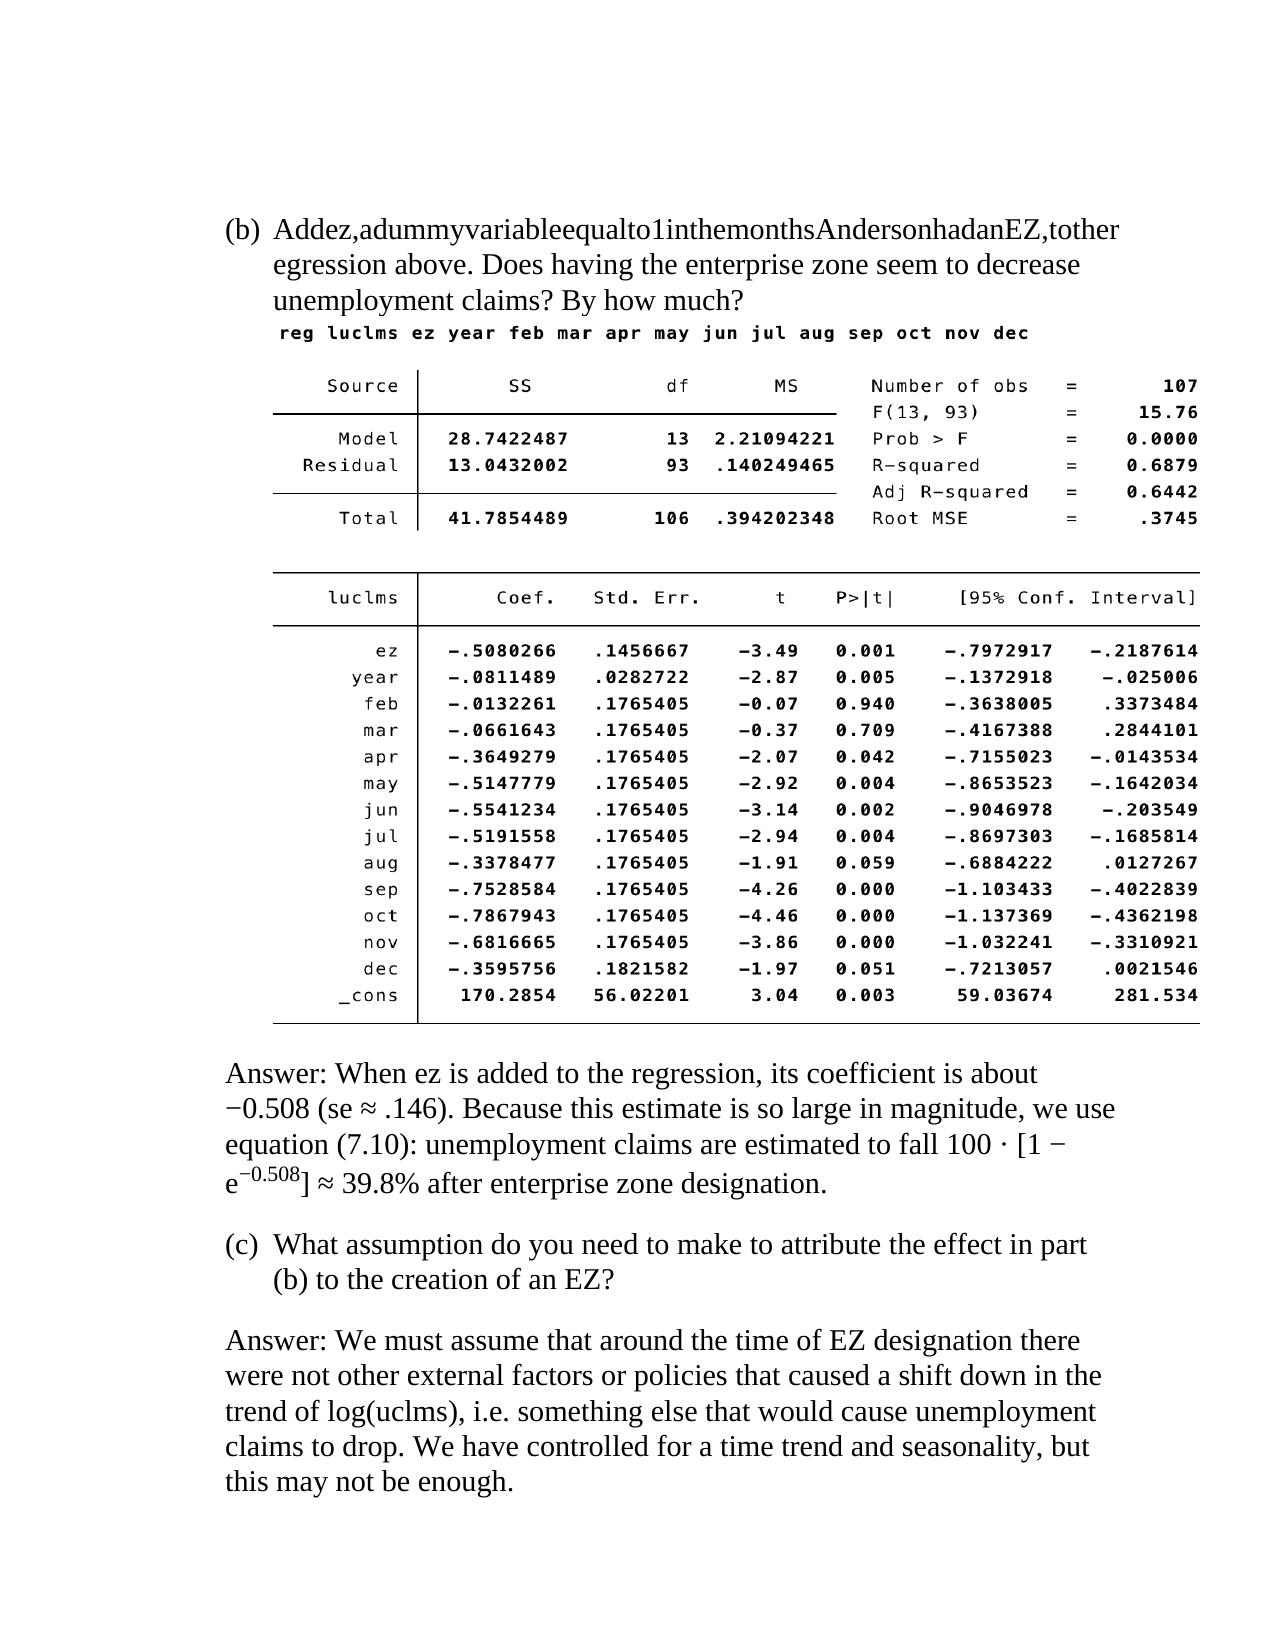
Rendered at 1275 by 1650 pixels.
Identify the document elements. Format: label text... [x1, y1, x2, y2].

list What assumption do you need to make to attribute the effect in part (b) to the creation of an EZ? [225, 1225, 1125, 1296]
picture [272, 316, 1208, 1030]
text Answer: We must assume that around the time of EZ designation there were not other external factors or policies that caused a shift down in the trend of log(uclms), i.e. something else that would cause unemployment claims to drop. We have controlled for a time trend and seasonality, but this may not be enough. [225, 1321, 1125, 1498]
text Answer: When ez is added to the regression, its coefficient is about −0.508 (se ≈ .146). Because this estimate is so large in magnitude, we use equation (7.10): unemployment claims are estimated to fall 100 · [1 − e−0.508] ≈ 39.8% after enterprise zone designation. [225, 1054, 1125, 1200]
